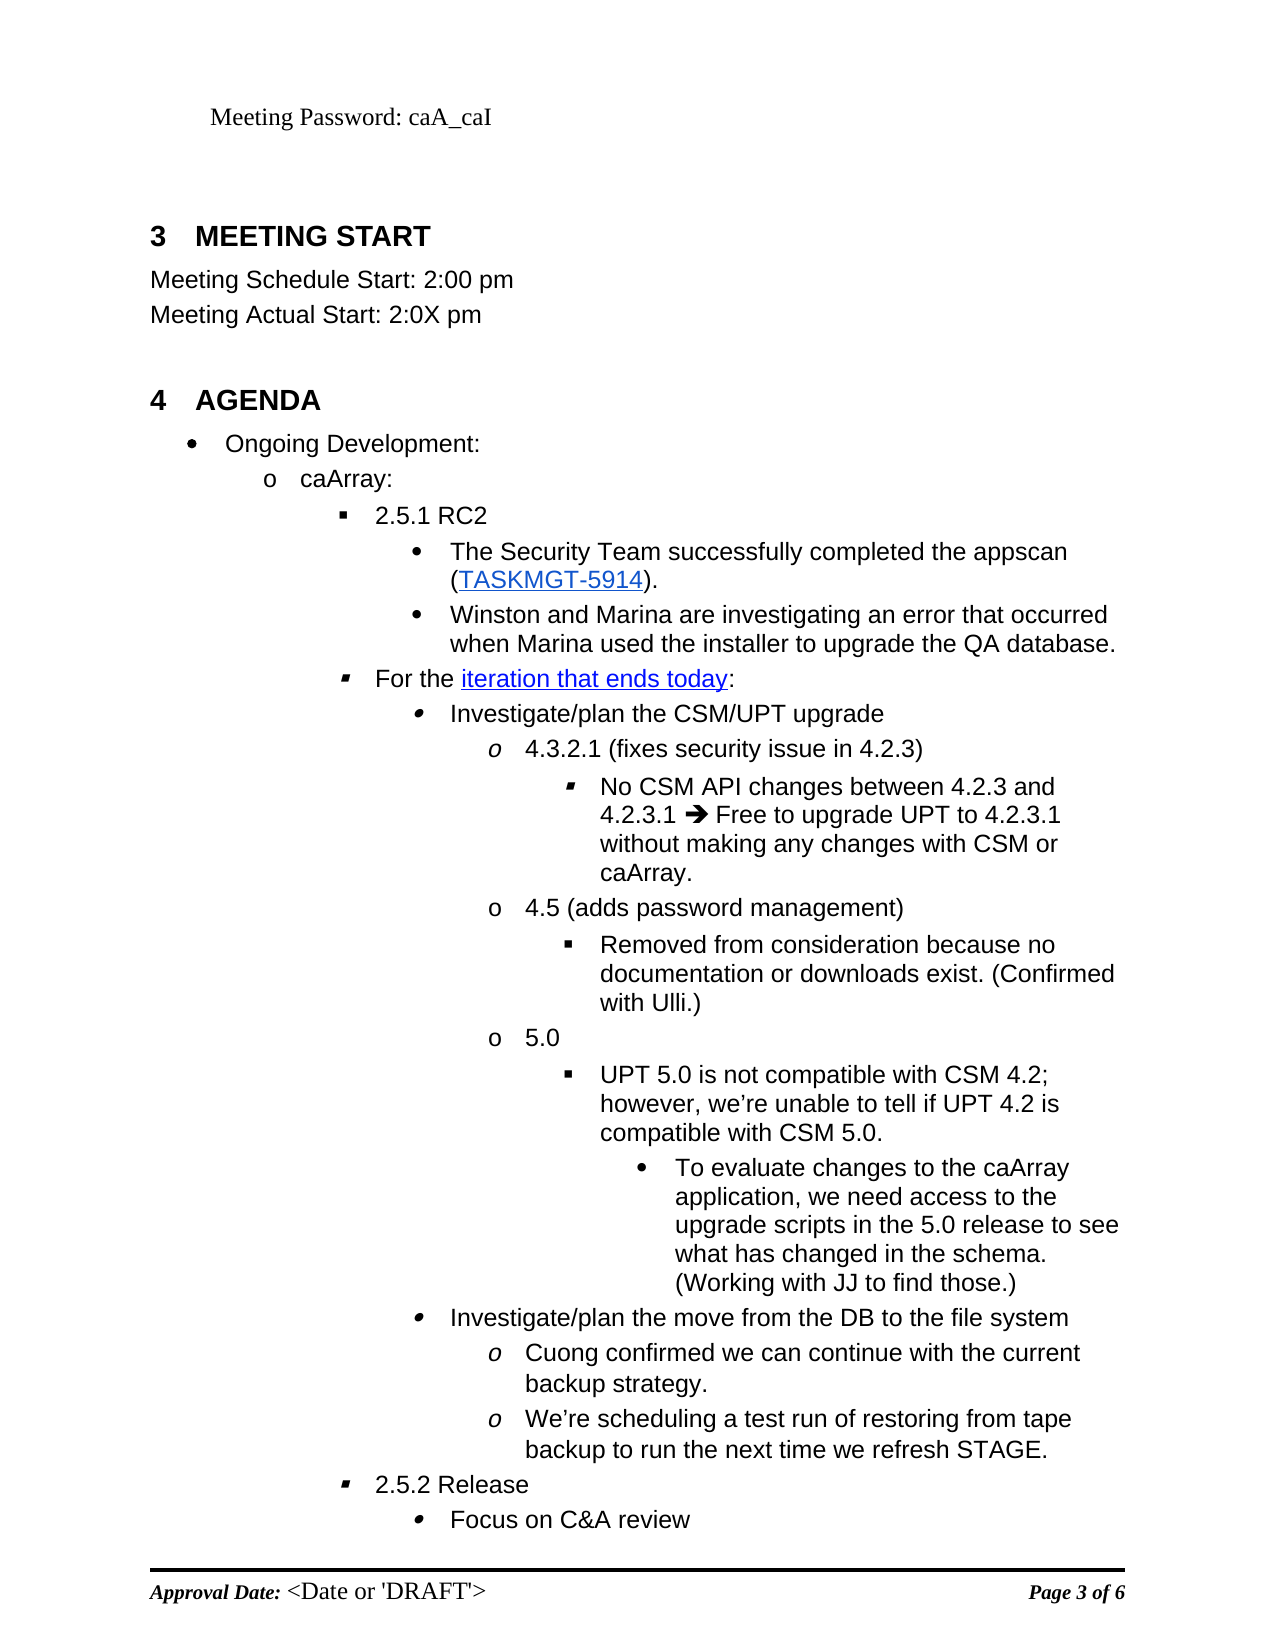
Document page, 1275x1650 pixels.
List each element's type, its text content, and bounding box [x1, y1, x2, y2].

list The Security Team successfully completed the appscan (TASKMGT-5914). [412, 536, 1125, 594]
list caArray: [262, 464, 1125, 495]
list No CSM API changes between 4.2.3 and 4.2.3.1 Free to upgrade UPT to 4.2.3.1 without making any changes with CSM or caArray. [562, 772, 1125, 887]
subtitle Meeting Start [150, 219, 1125, 253]
list 5.0 [487, 1023, 1125, 1054]
list 4.5 (adds password management) [487, 893, 1125, 924]
list 2.5.1 RC2 [337, 501, 1125, 530]
text Meeting Actual Start: 2:0X pm [150, 301, 1125, 329]
list Investigate/plan the move from the DB to the file system [412, 1303, 1125, 1332]
list Investigate/plan the CSM/UPT upgrade [412, 699, 1125, 728]
list Cuong confirmed we can continue with the current backup strategy. [487, 1338, 1125, 1397]
list For the iteration that ends today: [337, 664, 1125, 693]
list Ongoing Development: [187, 429, 1125, 458]
list Focus on C&A review [412, 1505, 1125, 1534]
text Meeting Password: caA_caI [210, 102, 1125, 131]
list Winston and Marina are investigating an error that occurred when Marina used the installer to upgrade the QA database. [412, 600, 1125, 658]
list Removed from consideration because no documentation or downloads exist. (Confirmed with Ulli.) [562, 930, 1125, 1017]
list To evaluate changes to the caArray application, we need access to the upgrade scripts in the 5.0 release to see what has changed in the schema. (Working with JJ to find those.) [637, 1153, 1125, 1296]
text Meeting Schedule Start: 2:00 pm [150, 266, 1125, 294]
list We’re scheduling a test run of restoring from tape backup to run the next time we refresh STAGE. [487, 1404, 1125, 1463]
list 2.5.2 Release [337, 1470, 1125, 1498]
subtitle Agenda [150, 383, 1125, 417]
list UPT 5.0 is not compatible with CSM 4.2; however, we’re unable to tell if UPT 4.2 is compatible with CSM 5.0. [562, 1060, 1125, 1146]
list 4.3.2.1 (fixes security issue in 4.2.3) [487, 734, 1125, 765]
